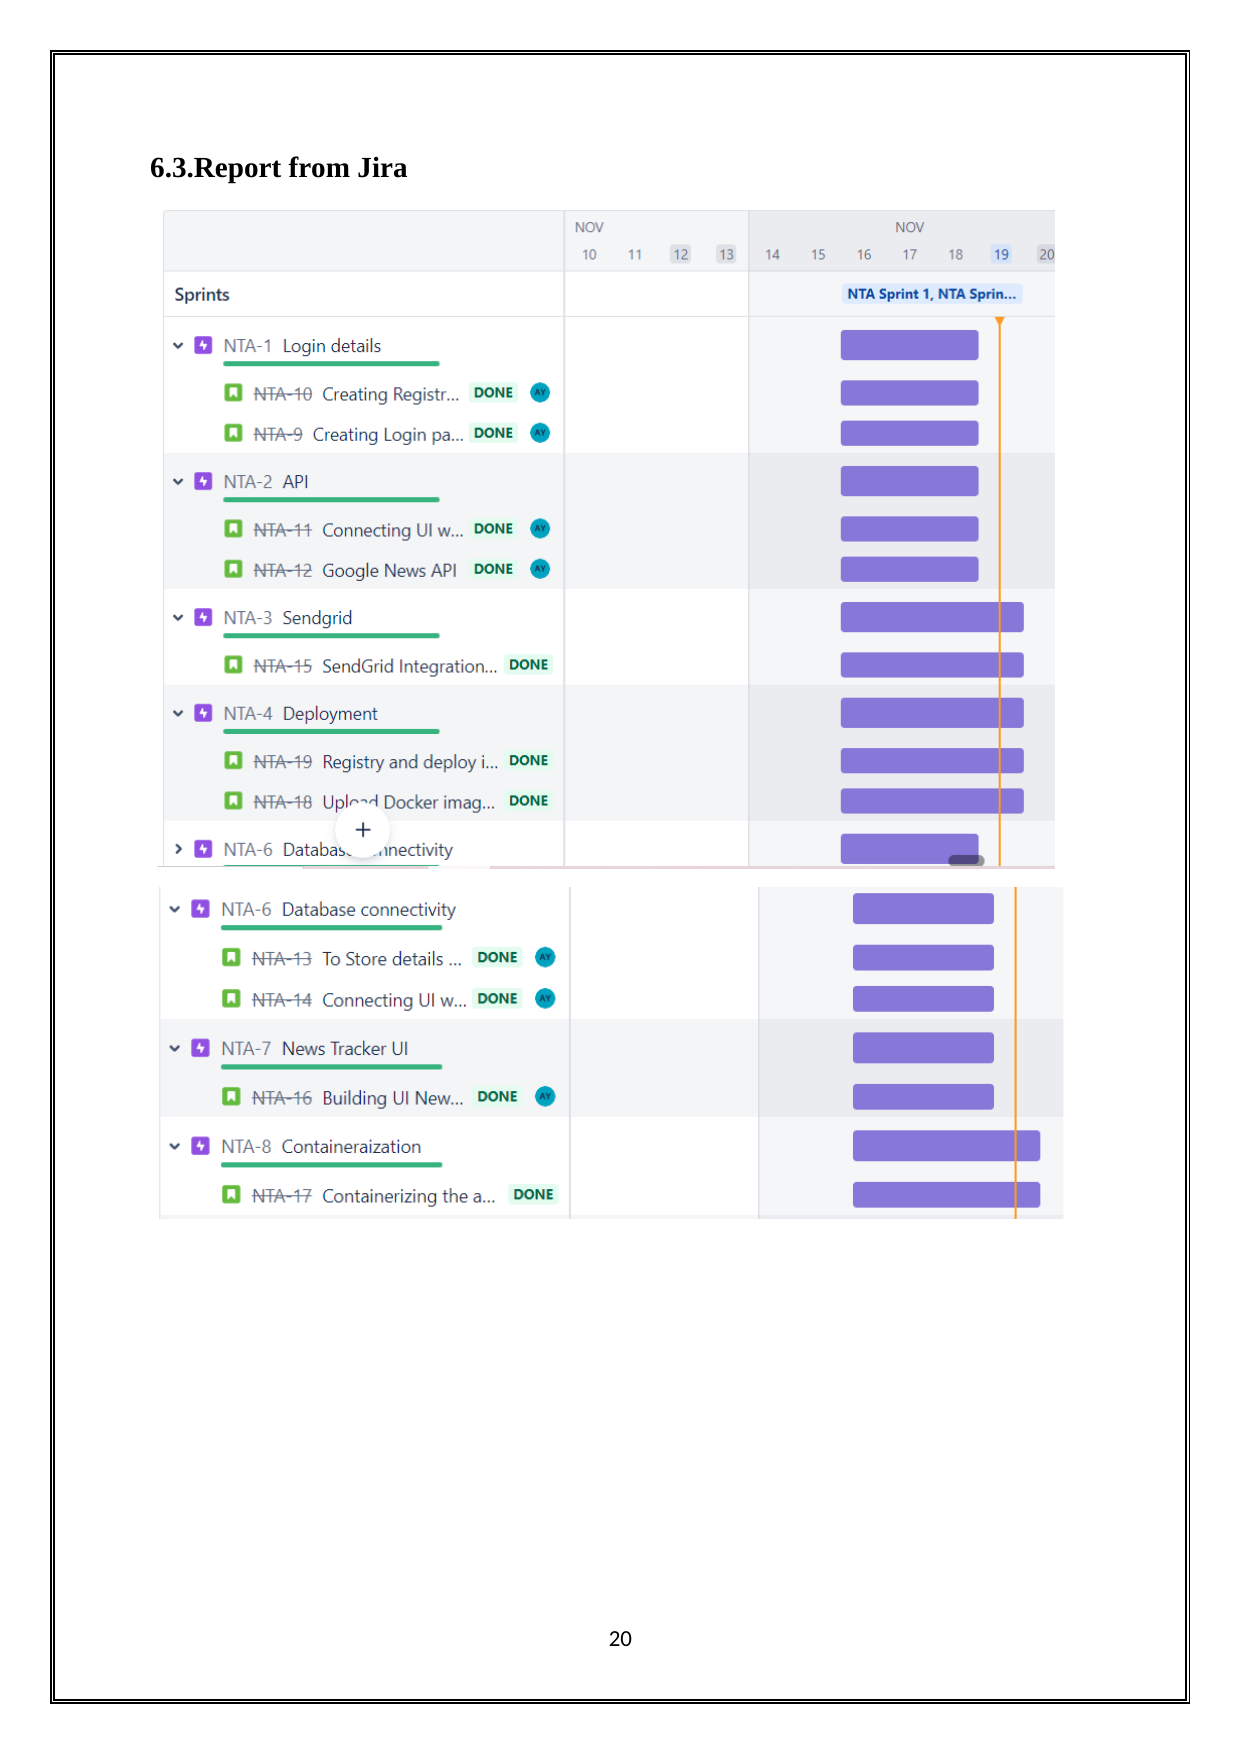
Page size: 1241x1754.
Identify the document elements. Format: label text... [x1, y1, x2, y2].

picture [150, 887, 1064, 1219]
picture [157, 202, 1055, 869]
text 6.3.Report from Jira [150, 150, 1090, 183]
